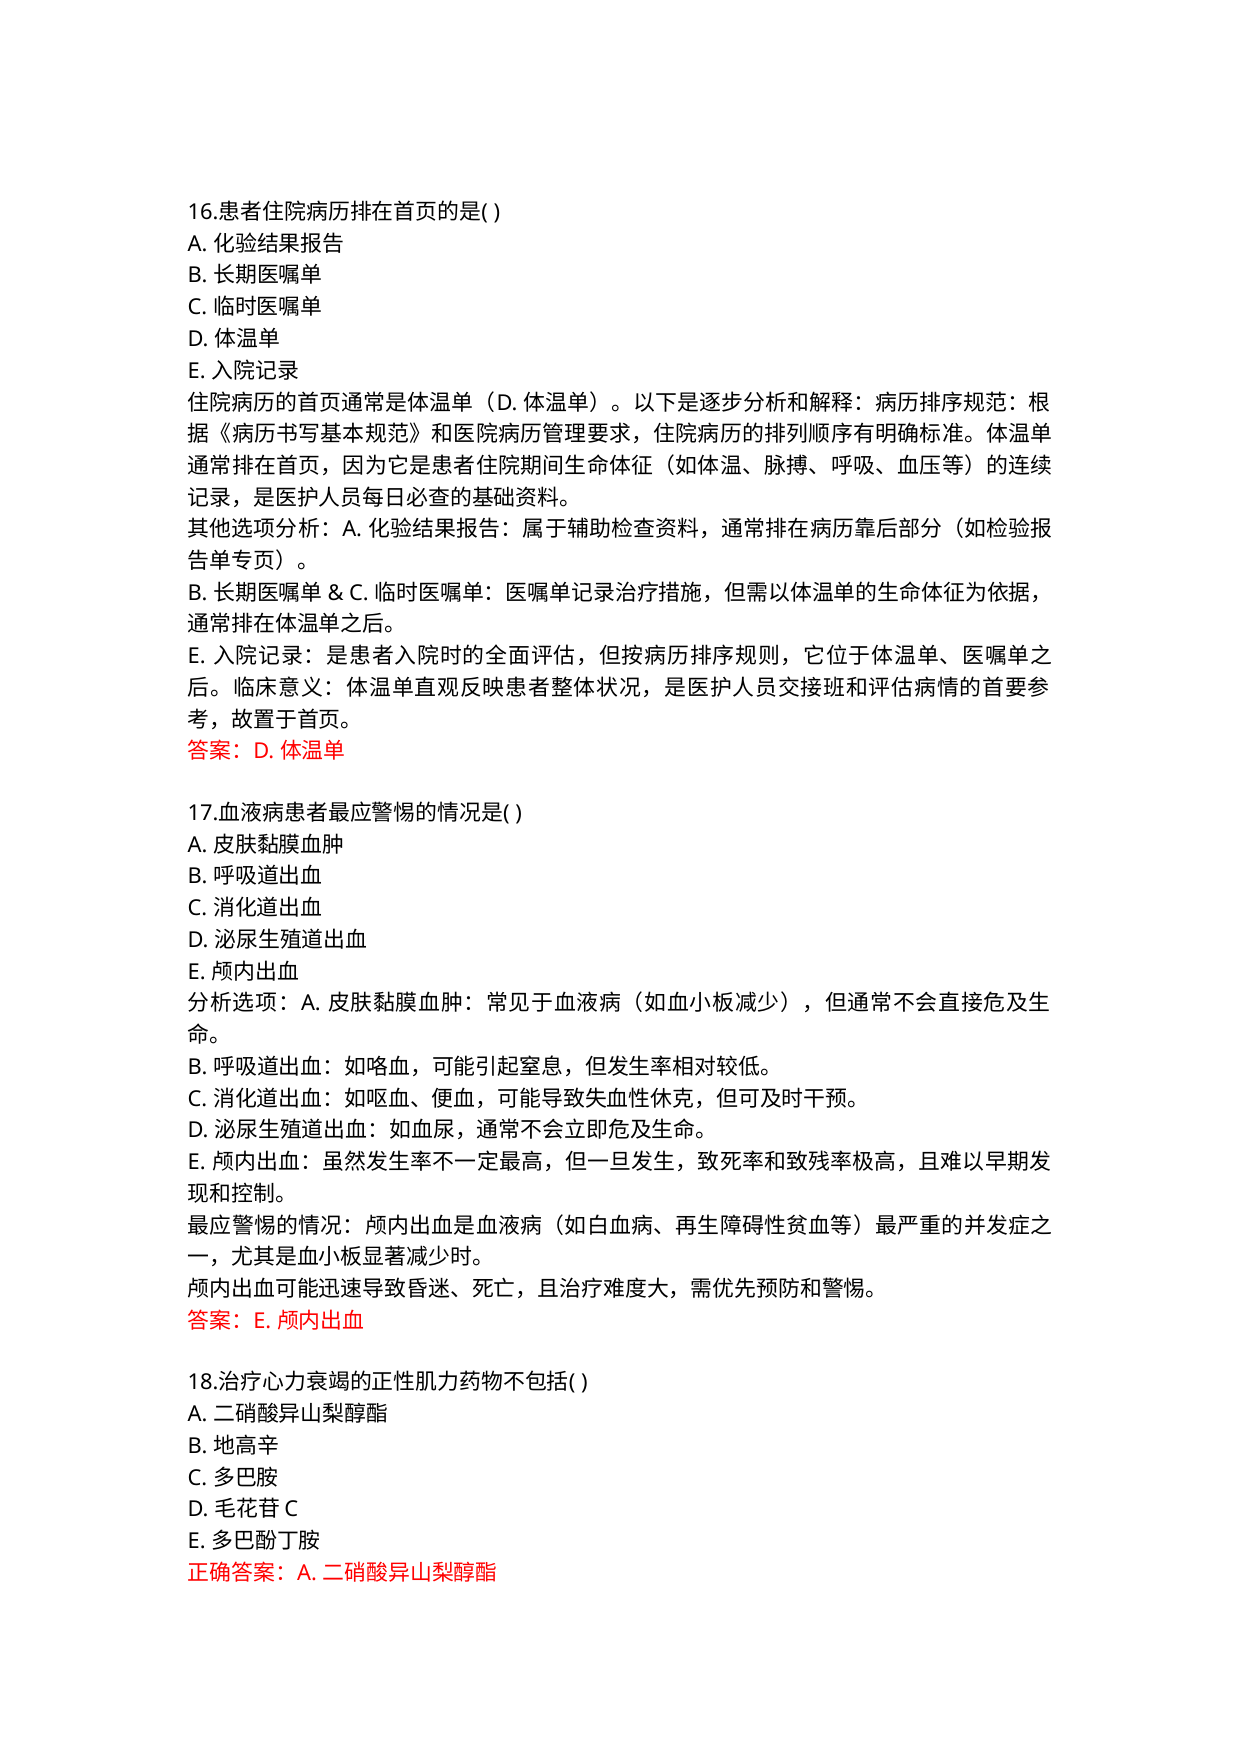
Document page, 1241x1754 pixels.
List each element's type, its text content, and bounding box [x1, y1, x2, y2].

text D. 泌尿生殖道出血：如血尿，通常不会立即危及生命。 [187, 1112, 1053, 1144]
text E. 多巴酚丁胺 [187, 1523, 1053, 1555]
text B. 呼吸道出血：如咯血，可能引起窒息，但发生率相对较低。 [187, 1049, 1053, 1081]
text E. 入院记录：是患者入院时的全面评估，但按病历排序规则，它位于体温单、医嘱单之后。临床意义：体温单直观反映患者整体状况，是医护人员交接班和评估病情的首要参考，故置于首页。 [187, 638, 1053, 733]
text 答案：E. 颅内出血 [187, 1303, 1053, 1334]
text A. 二硝酸异山梨醇酯 [187, 1396, 1053, 1428]
text 答案：D. 体温单 [187, 733, 1053, 765]
text E. 颅内出血：虽然发生率不一定最高，但一旦发生，致死率和致残率极高，且难以早期发现和控制。 [187, 1144, 1053, 1208]
text C. 多巴胺 [187, 1459, 1053, 1491]
text B. 长期医嘱单 [187, 257, 1053, 289]
text 分析选项：A. 皮肤黏膜血肿：常见于血液病（如血小板减少），但通常不会直接危及生命。 [187, 985, 1053, 1049]
text C. 消化道出血 [187, 890, 1053, 922]
text 16.患者住院病历排在首页的是( ) [187, 194, 1053, 226]
text B. 长期医嘱单 & C. 临时医嘱单：医嘱单记录治疗措施，但需以体温单的生命体征为依据，通常排在体温单之后。 [187, 575, 1053, 638]
text D. 体温单 [187, 321, 1053, 353]
text 17.血液病患者最应警惕的情况是( ) [187, 795, 1053, 827]
text E. 颅内出血 [187, 954, 1053, 985]
text 其他选项分析：A. 化验结果报告：属于辅助检查资料，通常排在病历靠后部分（如检验报告单专页）。 [187, 511, 1053, 575]
text 颅内出血可能迅速导致昏迷、死亡，且治疗难度大，需优先预防和警惕。 [187, 1271, 1053, 1303]
text B. 呼吸道出血 [187, 858, 1053, 890]
text 住院病历的首页通常是体温单（D. 体温单）。以下是逐步分析和解释：病历排序规范：根据《病历书写基本规范》和医院病历管理要求，住院病历的排列顺序有明确标准。体温单通常排在首页，因为它是患者住院期间生命体征（如体温、脉搏、呼吸、血压等）的连续记录，是医护人员每日必查的基础资料。 [187, 384, 1053, 511]
text 最应警惕的情况：颅内出血是血液病（如白血病、再生障碍性贫血等）最严重的并发症之一，尤其是血小板显著减少时。 [187, 1208, 1053, 1271]
text E. 入院记录 [187, 353, 1053, 384]
text C. 临时医嘱单 [187, 289, 1053, 321]
text D. 泌尿生殖道出血 [187, 922, 1053, 954]
text D. 毛花苷C [187, 1491, 1053, 1523]
text 正确答案：A. 二硝酸异山梨醇酯 [187, 1555, 1053, 1587]
text A. 皮肤黏膜血肿 [187, 827, 1053, 858]
text A. 化验结果报告 [187, 226, 1053, 257]
text C. 消化道出血：如呕血、便血，可能导致失血性休克，但可及时干预。 [187, 1081, 1053, 1112]
text 18.治疗心力衰竭的正性肌力药物不包括( ) [187, 1364, 1053, 1396]
text B. 地高辛 [187, 1428, 1053, 1459]
